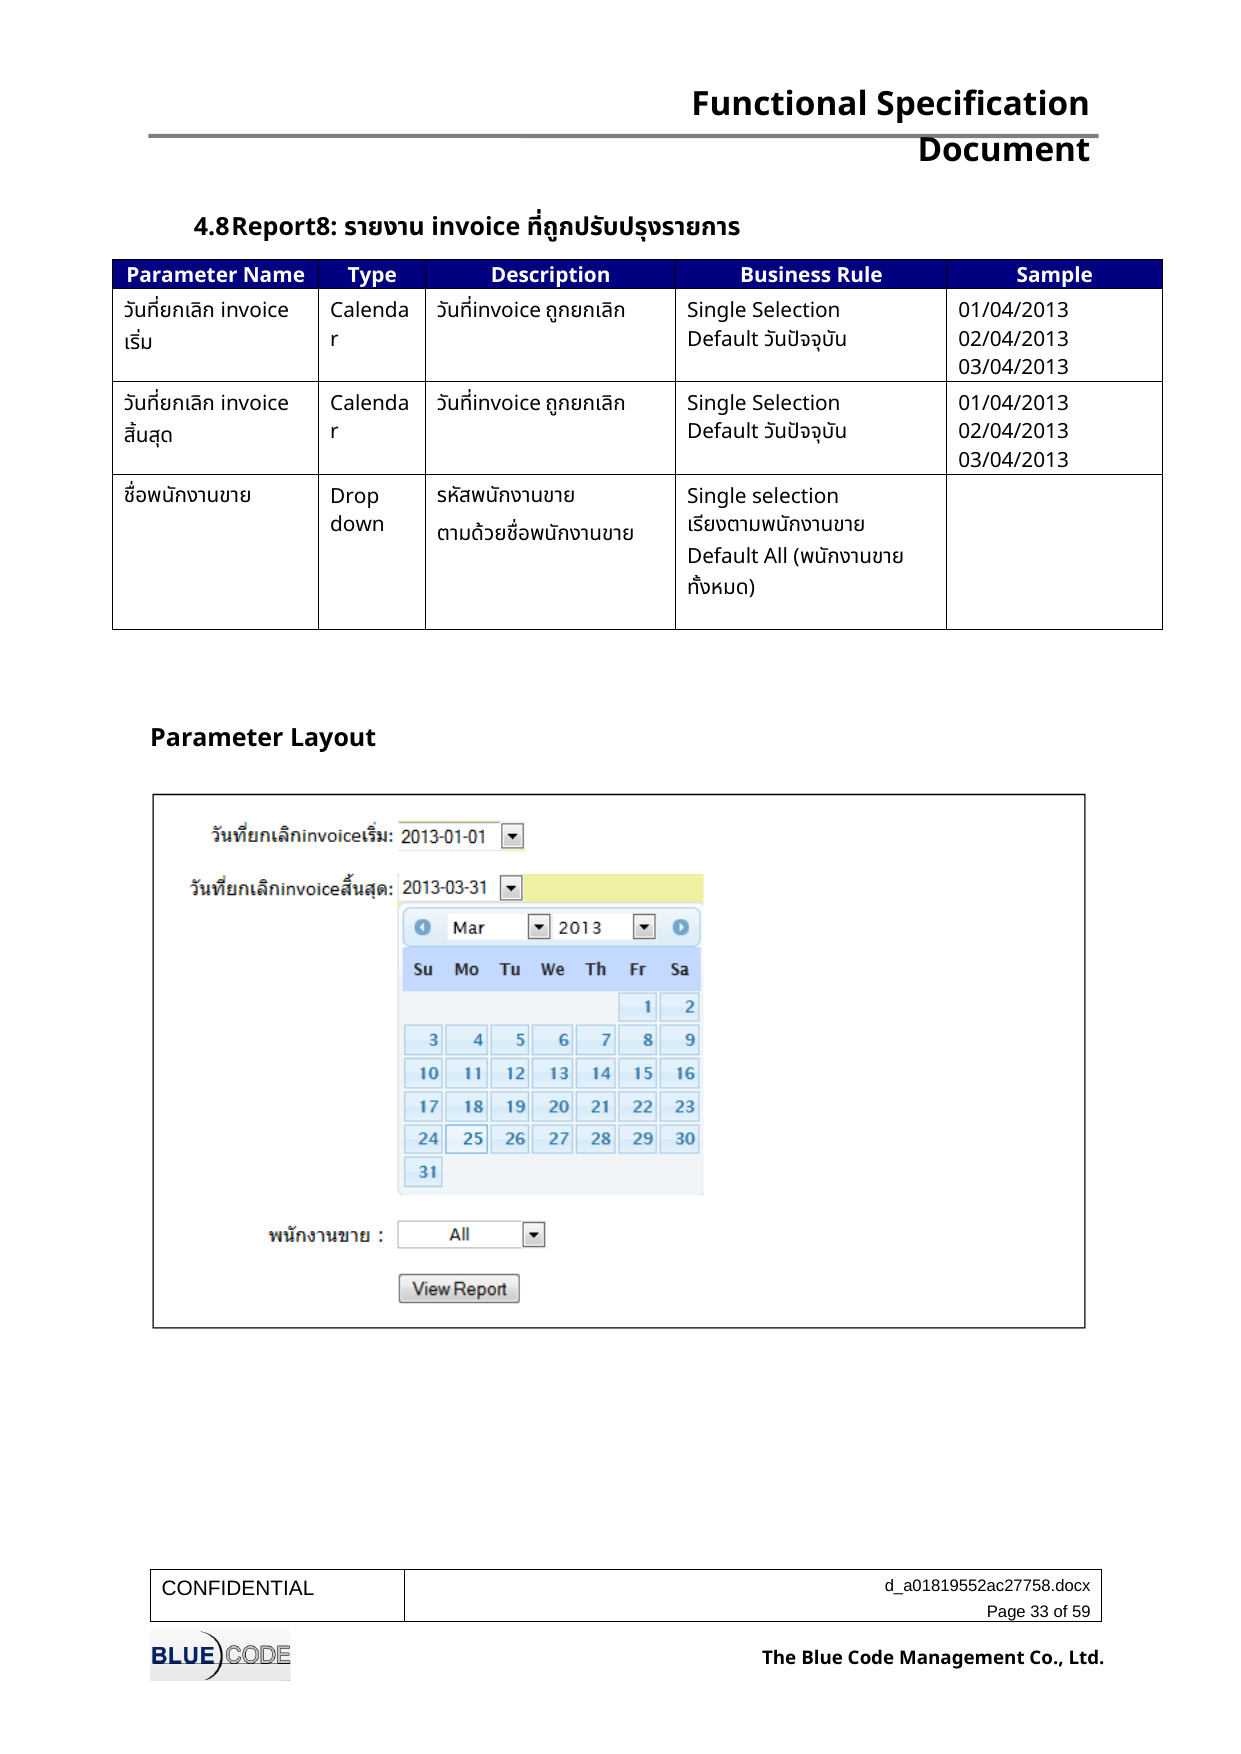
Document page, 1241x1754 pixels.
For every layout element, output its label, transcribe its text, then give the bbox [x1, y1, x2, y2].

table_cell รหัสพนักงานขาย ตามด้วยชื่อพนักงานขาย [426, 475, 675, 629]
table_header Type [319, 260, 425, 288]
table_cell Single Selection Default วันปัจจุบัน [676, 289, 946, 381]
table_cell Single selection เรียงตามพนักงานขาย Default All (พนักงานขายทั้งหมด) [676, 475, 946, 629]
table_cell วันที่ยกเลิก invoice เริ่ม [113, 289, 318, 381]
table_header Sample [947, 260, 1162, 288]
subtitle Parameter Layout [150, 719, 1090, 753]
table_cell 01/04/2013 02/04/2013 03/04/2013 [947, 382, 1162, 473]
table_cell วันที่invoiceถูกยกเลิก [426, 289, 675, 381]
table_cell Calendar [319, 382, 425, 473]
picture [150, 790, 1091, 1334]
table_header Parameter Name [113, 260, 318, 288]
table_cell [947, 475, 1162, 629]
table_cell Single Selection Default วันปัจจุบัน [676, 382, 946, 473]
table_cell วันที่ยกเลิก invoice สิ้นสุด [113, 382, 318, 473]
table_cell Calendar [319, 289, 425, 381]
table_cell 01/04/2013 02/04/2013 03/04/2013 [947, 289, 1162, 381]
table_cell วันที่invoiceถูกยกเลิก [426, 382, 675, 473]
table_cell Drop down [319, 475, 425, 629]
table_cell ชื่อพนักงานขาย [113, 475, 318, 629]
subtitle Report8: รายงาน invoice ที่ถูกปรับปรุงรายการ [194, 208, 1090, 246]
picture [150, 1628, 291, 1681]
table_header Business Rule [676, 260, 946, 288]
table_header Description [426, 260, 675, 288]
